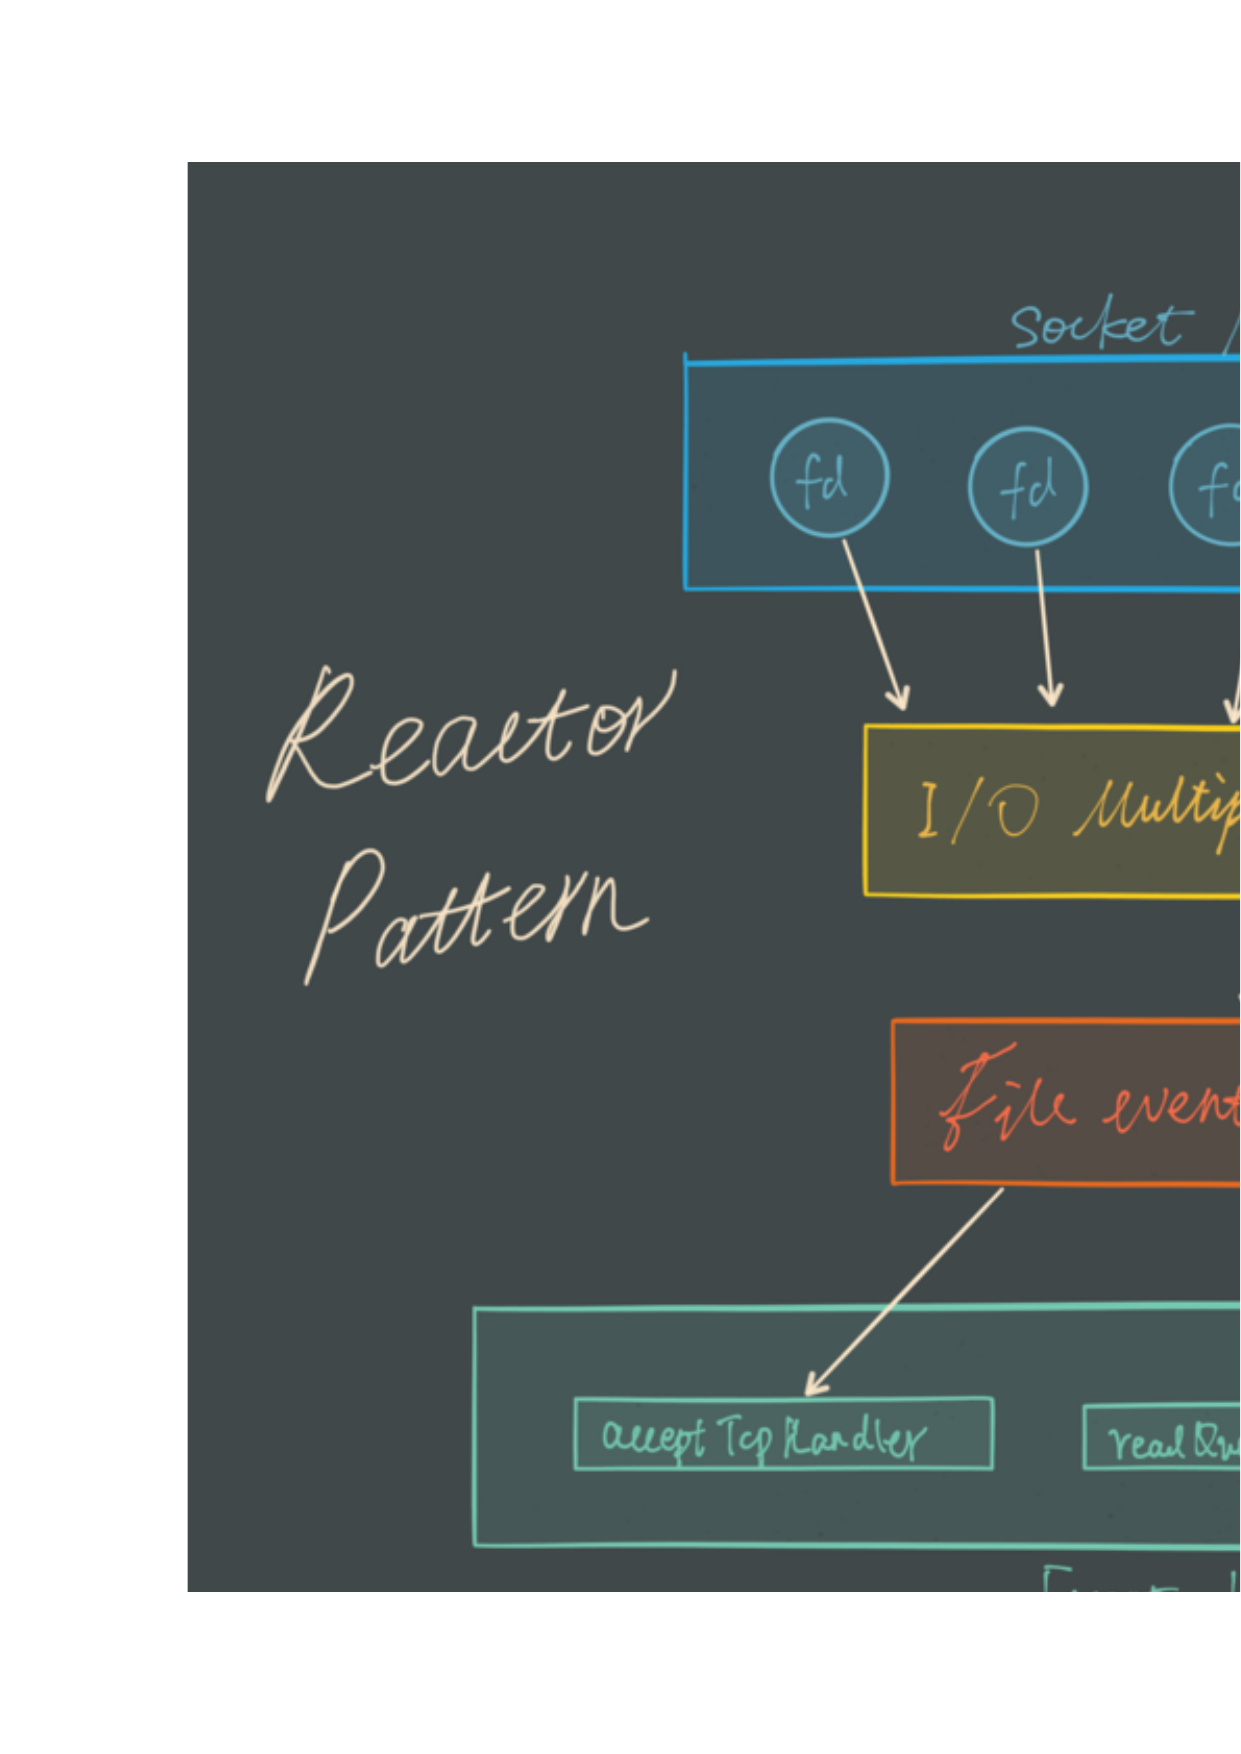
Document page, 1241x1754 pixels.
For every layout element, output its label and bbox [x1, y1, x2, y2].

picture [187, 162, 1241, 1592]
